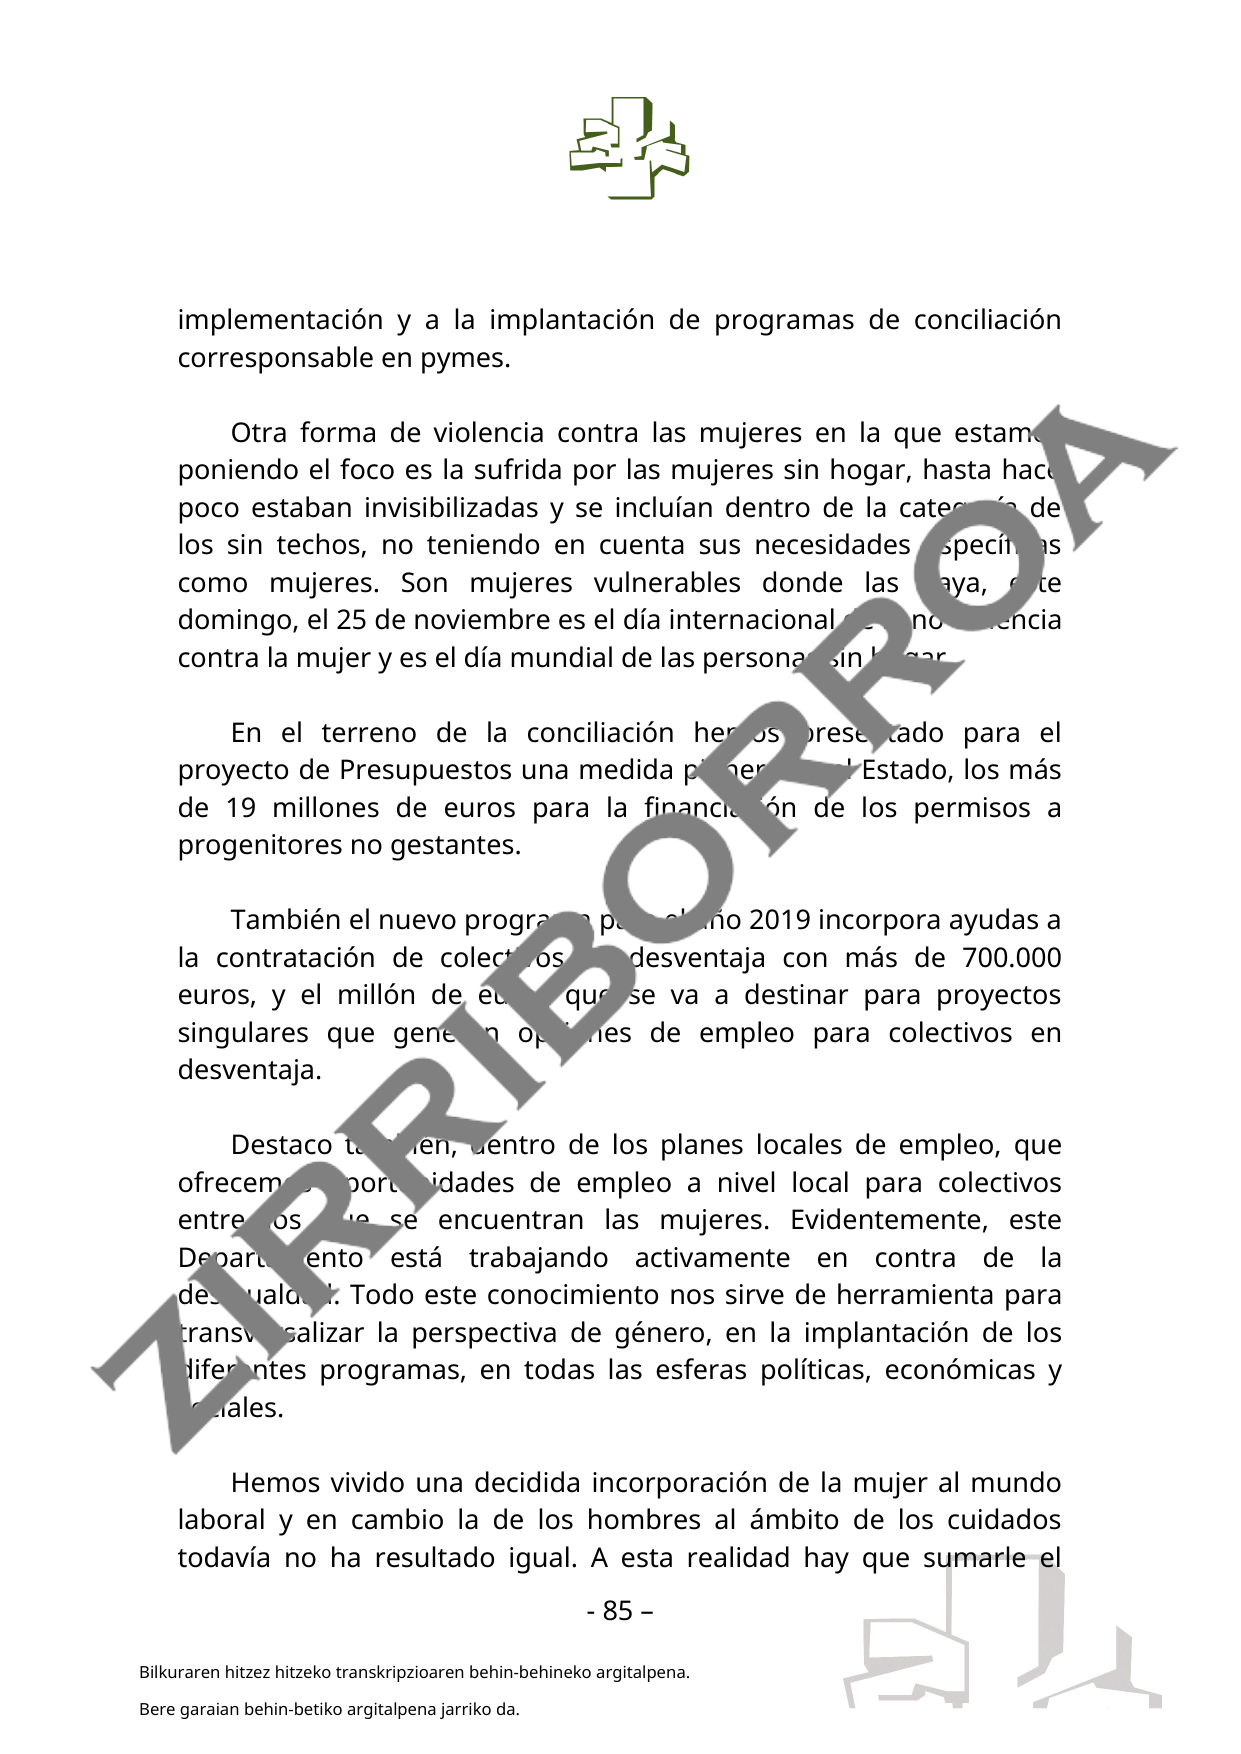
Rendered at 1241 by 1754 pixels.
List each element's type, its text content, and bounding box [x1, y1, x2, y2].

text También el nuevo programa para el año 2019 incorpora ayudas a la contratación de colectivos en desventaja con más de 700.000 euros, y el millón de euros que se va a destinar para proyectos singulares que generen opciones de empleo para colectivos en desventaja. [177, 900, 1063, 1087]
text En el terreno de la conciliación hemos presentado para el proyecto de Presupuestos una medida pionera en el Estado, los más de 19 millones de euros para la financiación de los permisos a progenitores no gestantes. [177, 712, 1063, 862]
text Destaco también, dentro de los planes locales de empleo, que ofrecemos oportunidades de empleo a nivel local para colectivos entre los que se encuentran las mujeres. Evidentemente, este Departamento está trabajando activamente en contra de la desigualdad. Todo este conocimiento nos sirve de herramienta para transversalizar la perspectiva de género, en la implantación de los diferentes programas, en todas las esferas políticas, económicas y sociales. [177, 1125, 1063, 1425]
text Otra forma de violencia contra las mujeres en la que estamos poniendo el foco es la sufrida por las mujeres sin hogar, hasta hace poco estaban invisibilizadas y se incluían dentro de la categoría de los sin techos, no teniendo en cuenta sus necesidades específicas como mujeres. Son mujeres vulnerables donde las haya, este domingo, el 25 de noviembre es el día internacional de la no violencia contra la mujer y es el día mundial de las personas sin hogar. [177, 412, 1063, 675]
picture [797, 1491, 1169, 1710]
picture [540, 74, 718, 223]
